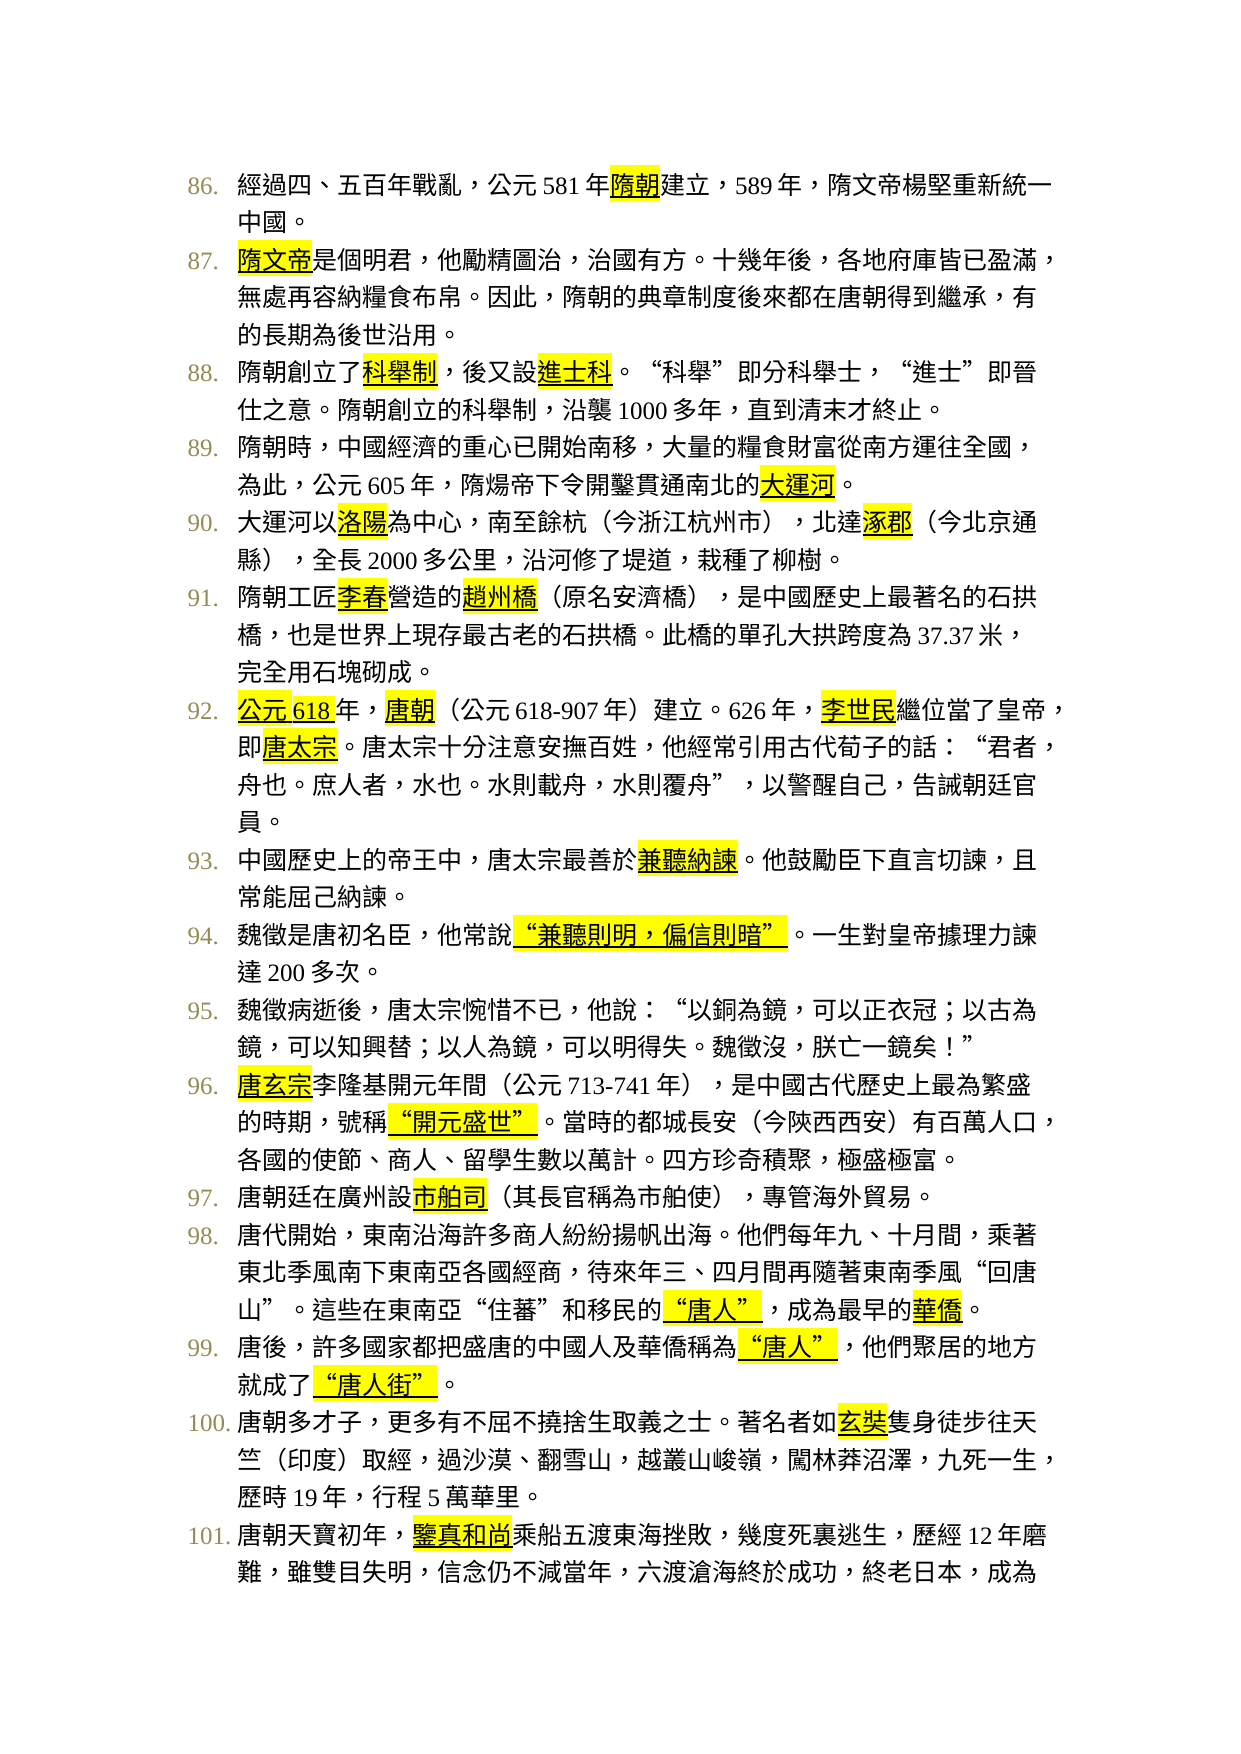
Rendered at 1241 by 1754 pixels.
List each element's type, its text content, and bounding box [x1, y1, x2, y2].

list 唐後，許多國家都把盛唐的中國人及華僑稱為“唐人”，他們聚居的地方就成了“唐人街”。 [187, 1327, 1053, 1402]
list 大運河以洛陽為中心，南至餘杭（今浙江杭州市），北達涿郡（今北京通縣），全長2000多公里，沿河修了堤道，栽種了柳樹。 [187, 502, 1053, 577]
list 唐朝廷在廣州設市舶司（其長官稱為市舶使），專管海外貿易。 [187, 1177, 1053, 1214]
list 隋朝時，中國經濟的重心已開始南移，大量的糧食財富從南方運往全國，為此，公元605年，隋煬帝下令開鑿貫通南北的大運河。 [187, 427, 1053, 502]
list 隋朝創立了科舉制，後又設進士科。“科舉”即分科舉士，“進士”即晉仕之意。隋朝創立的科舉制，沿襲1000多年，直到清末才終止。 [187, 352, 1053, 427]
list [187, 1514, 1053, 1589]
list 唐朝多才子，更多有不屈不撓捨生取義之士。著名者如玄奘隻身徒步往天竺（印度）取經，過沙漠、翻雪山，越叢山峻嶺，闖林莽沼澤，九死一生，歷時19年，行程5萬華里。 [187, 1402, 1053, 1514]
list 魏徵病逝後，唐太宗惋惜不已，他說：“以銅為鏡，可以正衣冠；以古為鏡，可以知興替；以人為鏡，可以明得失。魏徵沒，朕亡一鏡矣！” [187, 989, 1053, 1064]
list 唐代開始，東南沿海許多商人紛紛揚帆出海。他們每年九、十月間，乘著東北季風南下東南亞各國經商，待來年三、四月間再隨著東南季風“回唐山”。這些在東南亞“住蕃”和移民的“唐人”，成為最早的華僑。 [187, 1214, 1053, 1327]
list 魏徵是唐初名臣，他常說“兼聽則明，偏信則暗”。一生對皇帝據理力諫達200多次。 [187, 914, 1053, 989]
list 中國歷史上的帝王中，唐太宗最善於兼聽納諫。他鼓勵臣下直言切諫，且常能屈己納諫。 [187, 839, 1053, 914]
list 唐玄宗李隆基開元年間（公元713-741年），是中國古代歷史上最為繁盛的時期，號稱“開元盛世”。當時的都城長安（今陝西西安）有百萬人口，各國的使節、商人、留學生數以萬計。四方珍奇積聚，極盛極富。 [187, 1064, 1053, 1177]
list 公元618年，唐朝（公元618-907年）建立。626年，李世民繼位當了皇帝，即唐太宗。唐太宗十分注意安撫百姓，他經常引用古代荀子的話：“君者，舟也。庶人者，水也。水則載舟，水則覆舟”，以警醒自己，告誡朝廷官員。 [187, 689, 1053, 839]
list 隋文帝是個明君，他勵精圖治，治國有方。十幾年後，各地府庫皆已盈滿，無處再容納糧食布帛。因此，隋朝的典章制度後來都在唐朝得到繼承，有的長期為後世沿用。 [187, 239, 1053, 352]
list 隋朝工匠李春營造的趙州橋（原名安濟橋），是中國歷史上最著名的石拱橋，也是世界上現存最古老的石拱橋。此橋的單孔大拱跨度為37.37米，完全用石塊砌成。 [187, 577, 1053, 689]
list 經過四、五百年戰亂，公元581年隋朝建立，589年，隋文帝楊堅重新統一中國。 [187, 164, 1053, 239]
